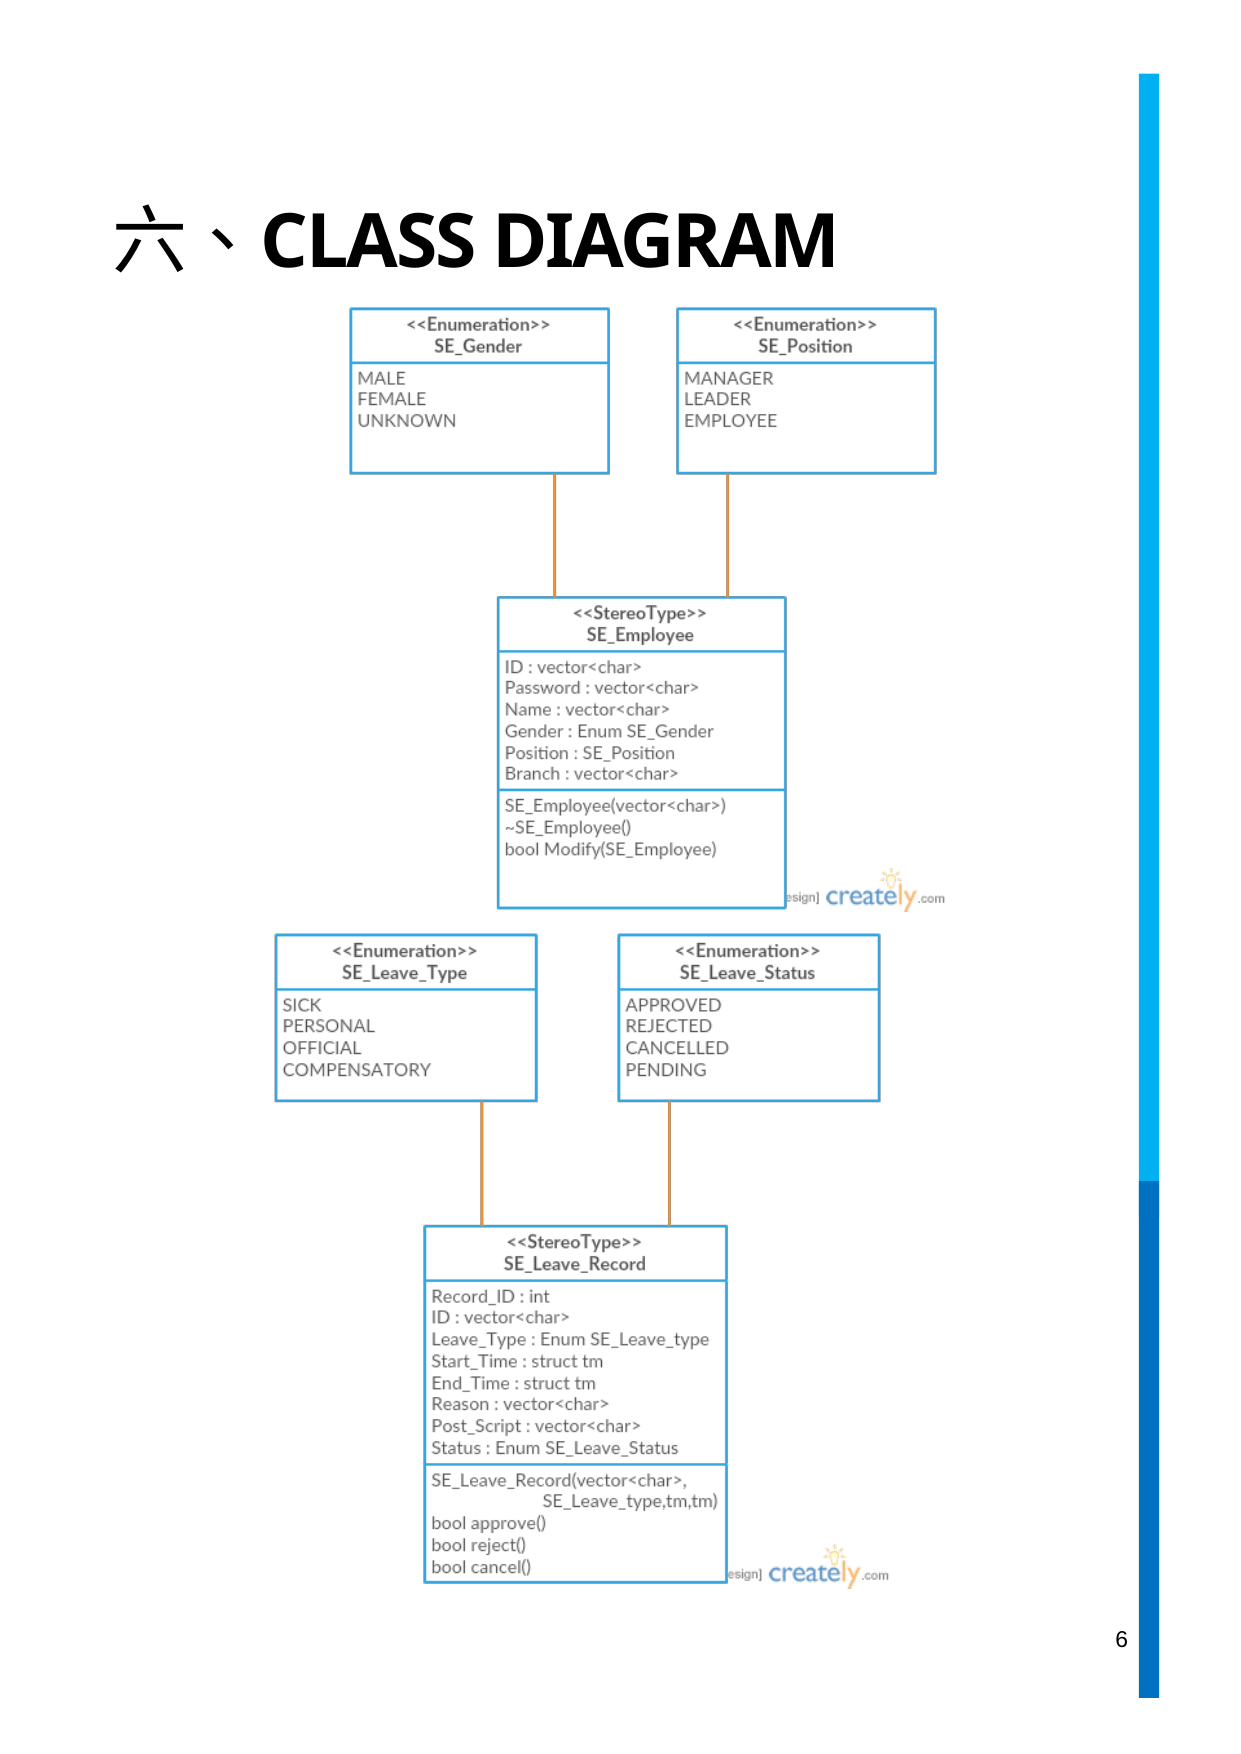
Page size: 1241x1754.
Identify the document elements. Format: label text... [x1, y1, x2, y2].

title 六、Class Diagram [112, 180, 1128, 289]
picture [337, 295, 952, 917]
picture [262, 921, 896, 1594]
